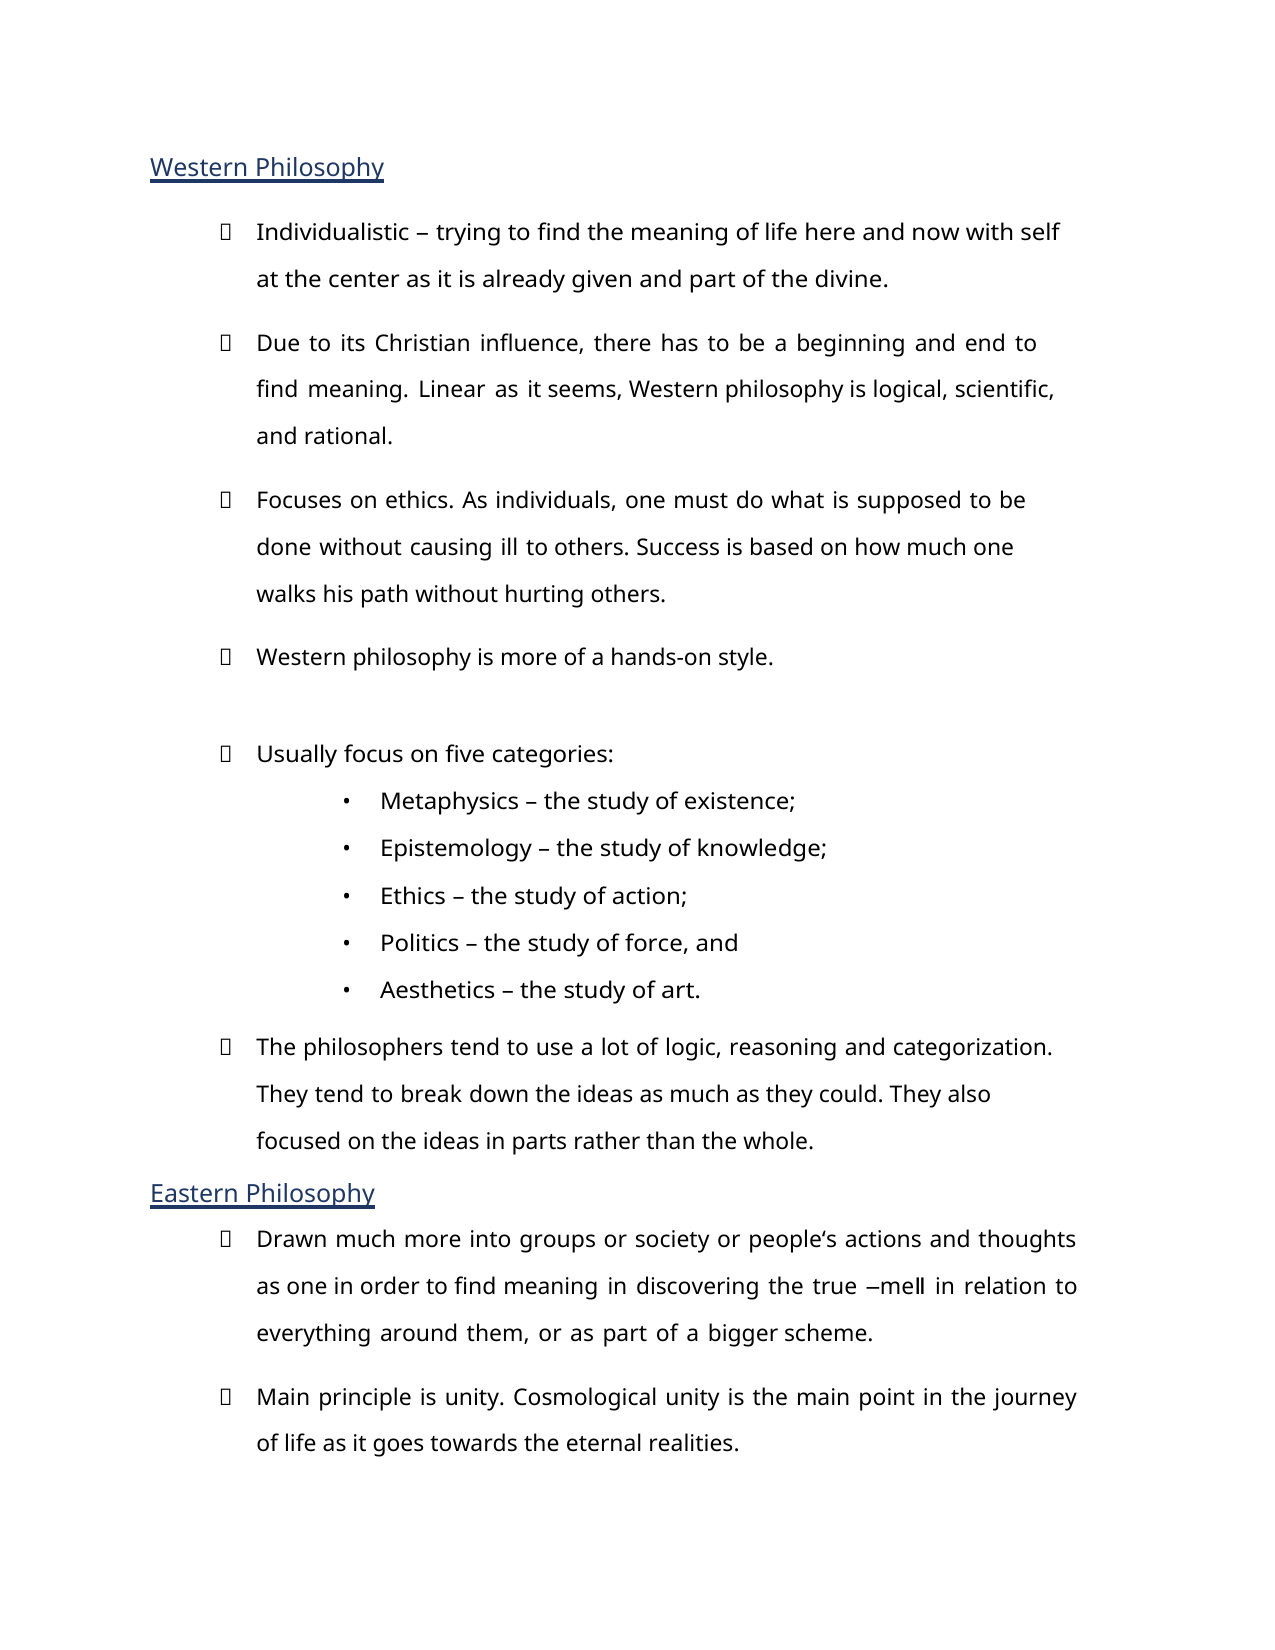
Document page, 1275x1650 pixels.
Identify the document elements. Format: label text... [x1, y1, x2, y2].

list Politics – the study of force, and [342, 927, 1078, 958]
list Focuses on ethics. As individuals, one must do what is supposed to be done without causing ill to others. Success is based on how much one walks his path without hurting others. [219, 483, 1078, 609]
list Western philosophy is more of a hands-on style. [219, 641, 1125, 672]
list Main principle is unity. Cosmological unity is the main point in the journey of life as it goes towards the eternal realities. [219, 1380, 1078, 1458]
list Individualistic – trying to find the meaning of life here and now with self at the center as it is already given and part of the divine. [219, 216, 1077, 294]
list Due to its Christian influence, there has to be a beginning and end to find meaning. Linear as it seems, Western philosophy is logical, scientific, and rational. [219, 326, 1077, 451]
list Metaphysics – the study of existence; [342, 785, 1078, 816]
list Usually focus on five categories: [219, 738, 1078, 769]
list Drawn much more into groups or society or people‘s actions and thoughts as one in order to find meaning in discovering the true ―me‖ in relation to everything around them, or as part of a bigger scheme. [219, 1223, 1078, 1348]
subtitle Eastern Philosophy [150, 1176, 1125, 1210]
list Aesthetics – the study of art. [342, 974, 1078, 1005]
list Ethics – the study of action; [342, 879, 1078, 911]
list Epistemology – the study of knowledge; [342, 832, 1078, 864]
list The philosophers tend to use a lot of logic, reasoning and categorization. They tend to break down the ideas as much as they could. They also focused on the ideas in parts rather than the whole. [219, 1031, 1078, 1156]
subtitle Western Philosophy [150, 150, 1125, 184]
